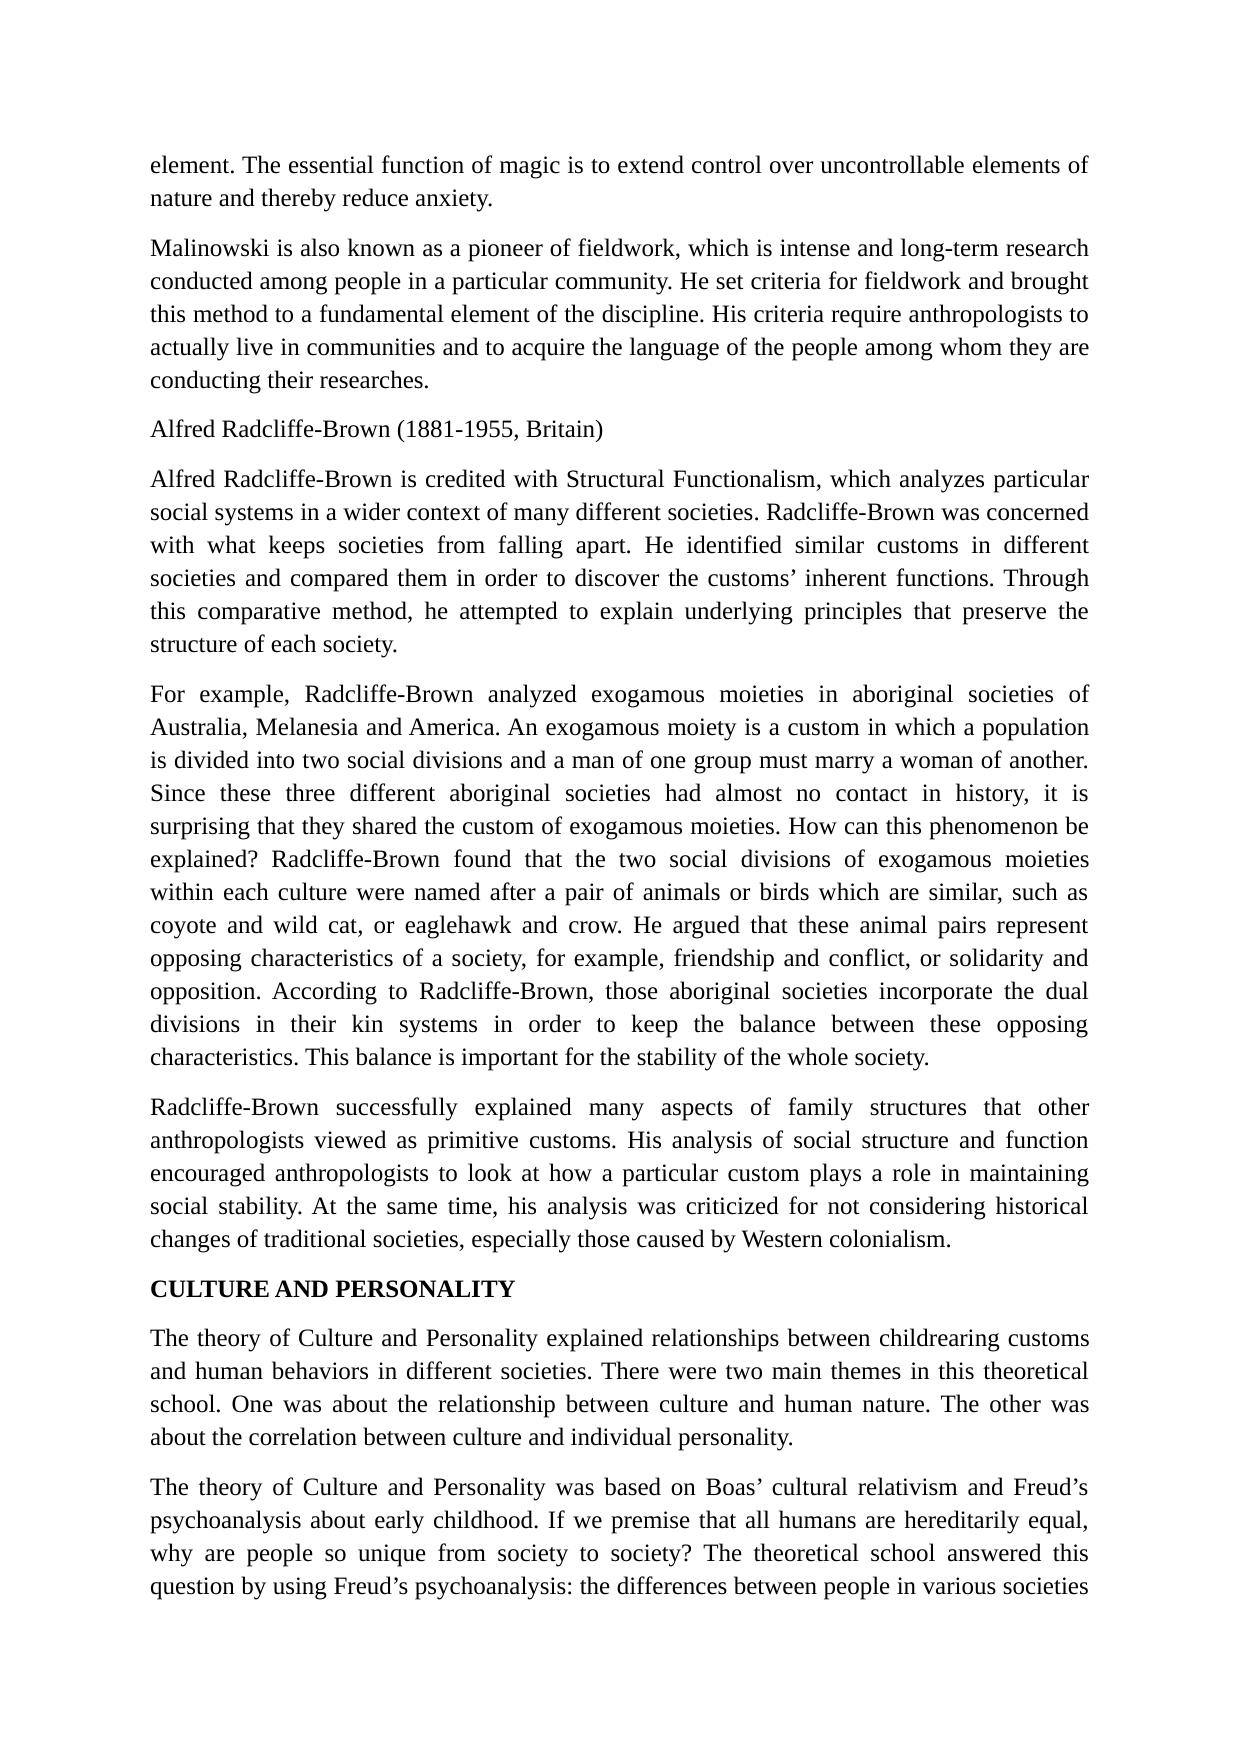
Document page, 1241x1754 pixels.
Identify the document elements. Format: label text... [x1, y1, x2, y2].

text Alfred Radcliffe-Brown is credited with Structural Functionalism, which analyzes particular social systems in a wider context of many different societies. Radcliffe-Brown was concerned with what keeps societies from falling apart. He identified similar customs in different societies and compared them in order to discover the customs’ inherent functions. Through this comparative method, he attempted to explain underlying principles that preserve the structure of each society. [150, 464, 1090, 658]
text The theory of Culture and Personality explained relationships between childrearing customs and human behaviors in different societies. There were two main themes in this theoretical school. One was about the relationship between culture and human nature. The other was about the correlation between culture and individual personality. [150, 1323, 1090, 1451]
text Malinowski is also known as a pioneer of fieldwork, which is intense and long-term research conducted among people in a particular community. He set criteria for fieldwork and brought this method to a fundamental element of the discipline. His criteria require anthropologists to actually live in communities and to acquire the language of the people among whom they are conducting their researches. [150, 233, 1090, 393]
text Radcliffe-Brown successfully explained many aspects of family structures that other anthropologists viewed as primitive customs. His analysis of social structure and function encouraged anthropologists to look at how a particular custom plays a role in maintaining social stability. At the same time, his analysis was criticized for not considering historical changes of traditional societies, especially those caused by Western colonialism. [150, 1092, 1090, 1253]
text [150, 150, 1090, 212]
text CULTURE AND PERSONALITY [150, 1274, 1090, 1302]
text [150, 1472, 1090, 1600]
text For example, Radcliffe-Brown analyzed exogamous moieties in aboriginal societies of Australia, Melanesia and America. An exogamous moiety is a custom in which a population is divided into two social divisions and a man of one group must marry a woman of another. Since these three different aboriginal societies had almost no contact in history, it is surprising that they shared the custom of exogamous moieties. How can this phenomenon be explained? Radcliffe-Brown found that the two social divisions of exogamous moieties within each culture were named after a pair of animals or birds which are similar, such as coyote and wild cat, or eaglehawk and crow. He argued that these animal pairs represent opposing characteristics of a society, for example, friendship and conflict, or solidarity and opposition. According to Radcliffe-Brown, those aboriginal societies incorporate the dual divisions in their kin systems in order to keep the balance between these opposing characteristics. This balance is important for the stability of the whole society. [150, 679, 1090, 1071]
text Alfred Radcliffe-Brown (1881-1955, Britain) [150, 414, 1090, 443]
